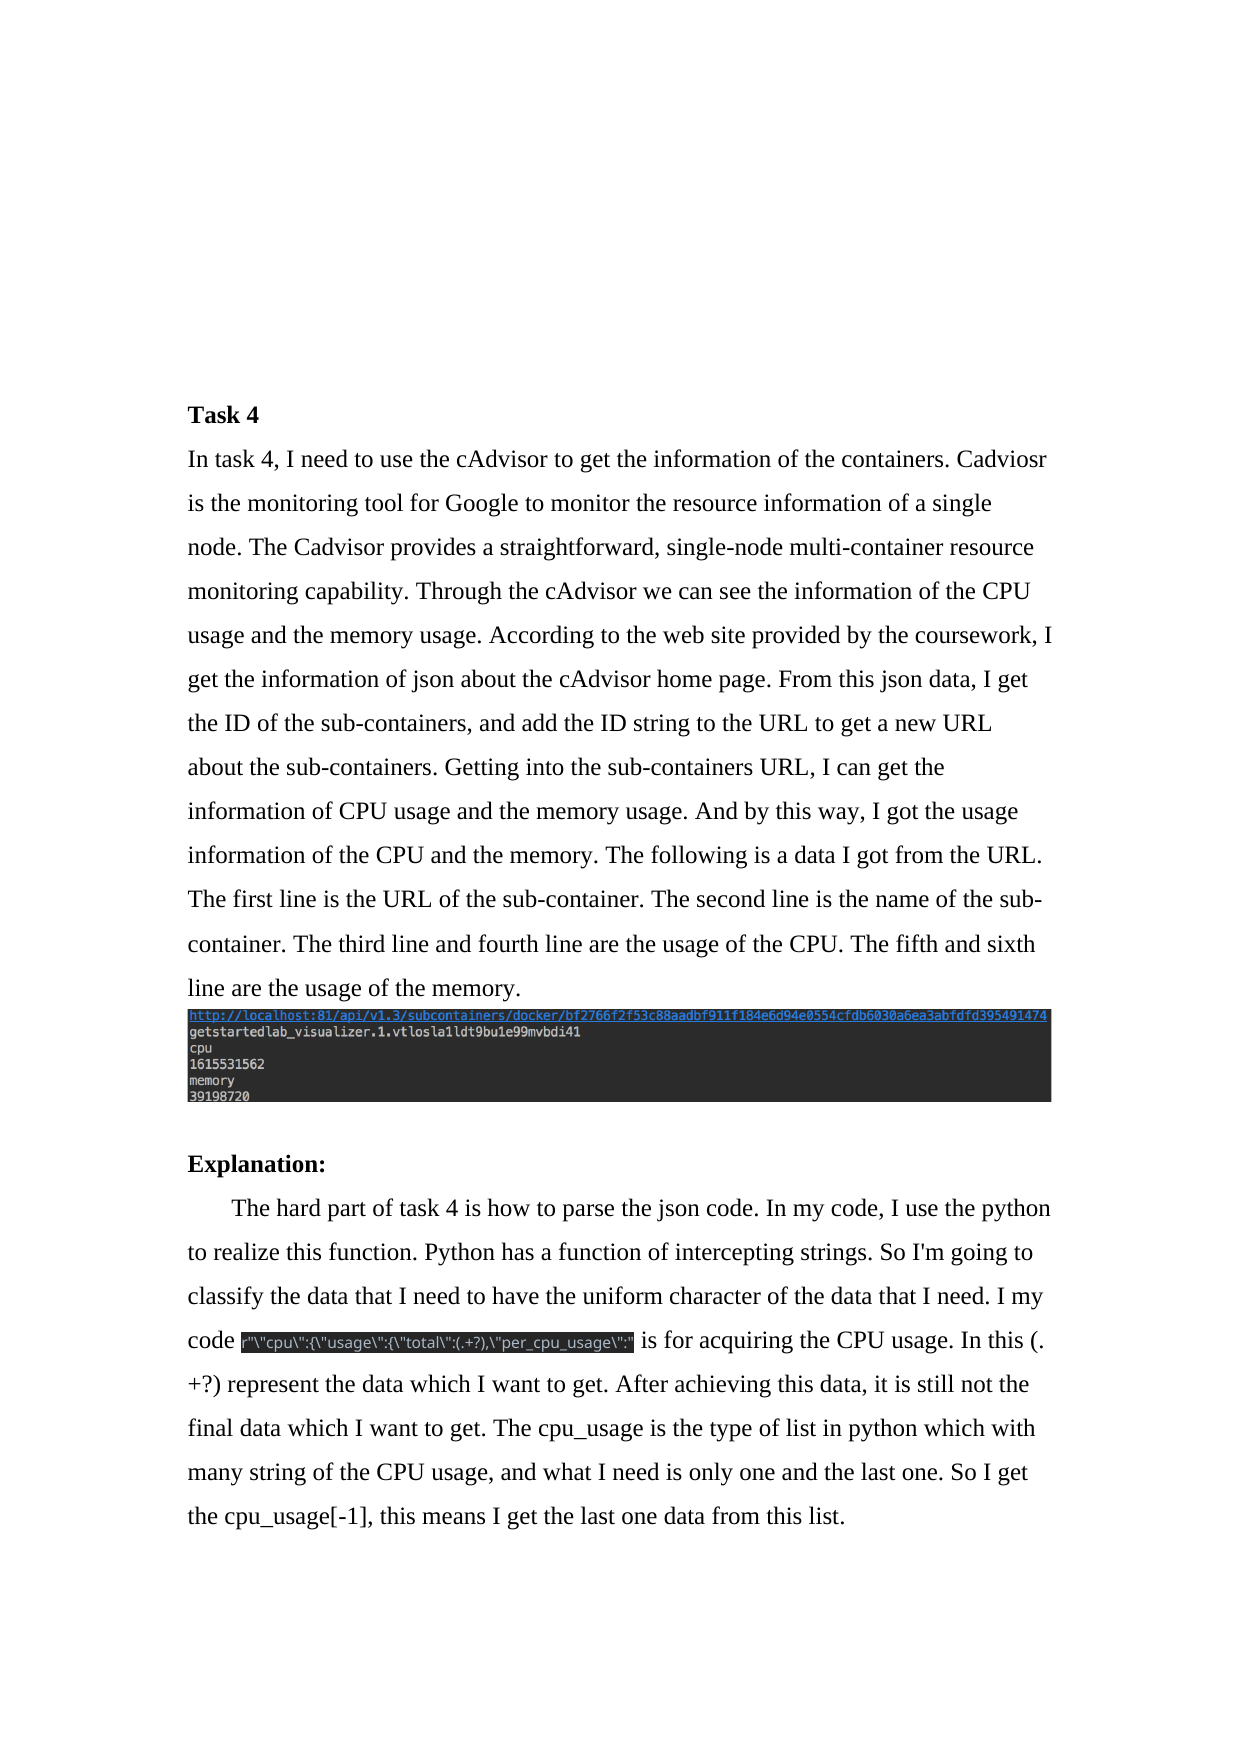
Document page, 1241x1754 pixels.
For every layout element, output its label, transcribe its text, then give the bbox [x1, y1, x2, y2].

text The hard part of task 4 is how to parse the json code. In my code, I use the python to realize this function. Python has a function of intercepting strings. So I'm going to classify the data that I need to have the uniform character of the data that I need. I my code r"\"cpu\":{\"usage\":{\"total\":(.+?),\"per_cpu_usage\":" is for acquiring the CPU usage. In this (.+?) represent the data which I want to get. After achieving this data, it is still not the final data which I want to get. The cpu_usage is the type of list in python which with many string of the CPU usage, and what I need is only one and the last one. So I get the cpu_usage[-1], this means I get the last one data from this list. [187, 1185, 1053, 1538]
text Task 4 [187, 392, 1053, 436]
text In task 4, I need to use the cAdvisor to get the information of the containers. Cadviosr is the monitoring tool for Google to monitor the resource information of a single node. The Cadvisor provides a straightforward, single-node multi-container resource monitoring capability. Through the cAdvisor we can see the information of the CPU usage and the memory usage. According to the web site provided by the coursework, I get the information of json about the cAdvisor home page. From this json data, I get the ID of the sub-containers, and add the ID string to the URL to get a new URL about the sub-containers. Getting into the sub-containers URL, I can get the information of CPU usage and the memory usage. And by this way, I got the usage information of the CPU and the memory. The following is a data I got from the URL. The first line is the URL of the sub-container. The second line is the name of the sub-container. The third line and fourth line are the usage of the CPU. The fifth and sixth line are the usage of the memory. [187, 436, 1053, 1009]
picture [187, 1009, 1052, 1102]
text Explanation: [187, 1141, 1053, 1185]
